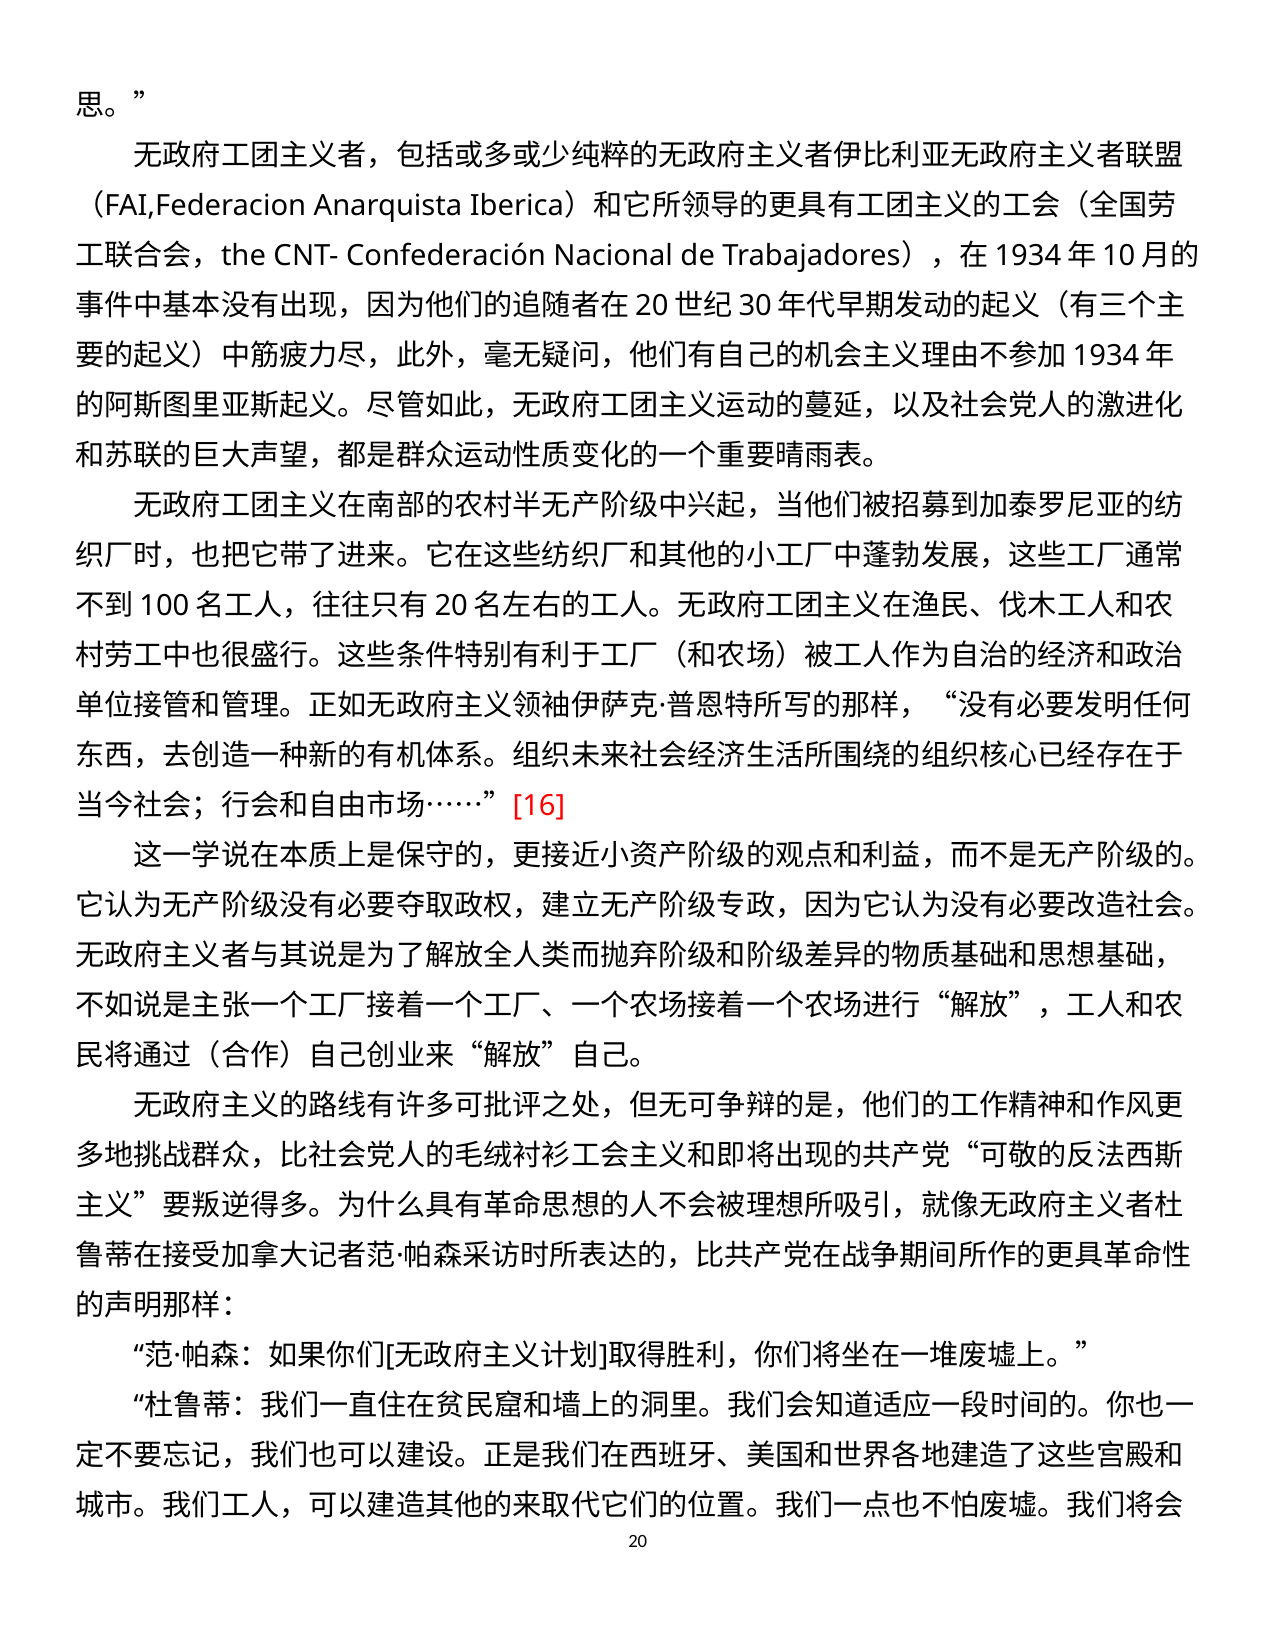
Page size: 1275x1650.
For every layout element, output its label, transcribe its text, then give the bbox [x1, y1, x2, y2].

text 无政府主义的路线有许多可批评之处，但无可争辩的是，他们的工作精神和作风更多地挑战群众，比社会党人的毛绒衬衫工会主义和即将出现的共产党“可敬的反法西斯主义”要叛逆得多。为什么具有革命思想的人不会被理想所吸引，就像无政府主义者杜鲁蒂在接受加拿大记者范·帕森采访时所表达的，比共产党在战争期间所作的更具革命性的声明那样： [75, 1075, 1200, 1325]
text “范·帕森：如果你们[无政府主义计划]取得胜利，你们将坐在一堆废墟上。” [75, 1325, 1200, 1375]
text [75, 1375, 1200, 1525]
text 无政府工团主义在南部的农村半无产阶级中兴起，当他们被招募到加泰罗尼亚的纺织厂时，也把它带了进来。它在这些纺织厂和其他的小工厂中蓬勃发展，这些工厂通常不到100名工人，往往只有20名左右的工人。无政府工团主义在渔民、伐木工人和农村劳工中也很盛行。这些条件特别有利于工厂（和农场）被工人作为自治的经济和政治单位接管和管理。正如无政府主义领袖伊萨克·普恩特所写的那样，“没有必要发明任何东西，去创造一种新的有机体系。组织未来社会经济生活所围绕的组织核心已经存在于当今社会；行会和自由市场……”[16] [75, 475, 1200, 825]
text 这一学说在本质上是保守的，更接近小资产阶级的观点和利益，而不是无产阶级的。它认为无产阶级没有必要夺取政权，建立无产阶级专政，因为它认为没有必要改造社会。无政府主义者与其说是为了解放全人类而抛弃阶级和阶级差异的物质基础和思想基础，不如说是主张一个工厂接着一个工厂、一个农场接着一个农场进行“解放”，工人和农民将通过（合作）自己创业来“解放”自己。 [75, 825, 1200, 1075]
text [75, 75, 1200, 125]
text 无政府工团主义者，包括或多或少纯粹的无政府主义者伊比利亚无政府主义者联盟（FAI,Federacion Anarquista Iberica）和它所领导的更具有工团主义的工会（全国劳工联合会，the CNT- Confederación Nacional de Trabajadores），在1934年10月的事件中基本没有出现，因为他们的追随者在20世纪30年代早期发动的起义（有三个主要的起义）中筋疲力尽，此外，毫无疑问，他们有自己的机会主义理由不参加1934年的阿斯图里亚斯起义。尽管如此，无政府工团主义运动的蔓延，以及社会党人的激进化和苏联的巨大声望，都是群众运动性质变化的一个重要晴雨表。 [75, 125, 1200, 475]
